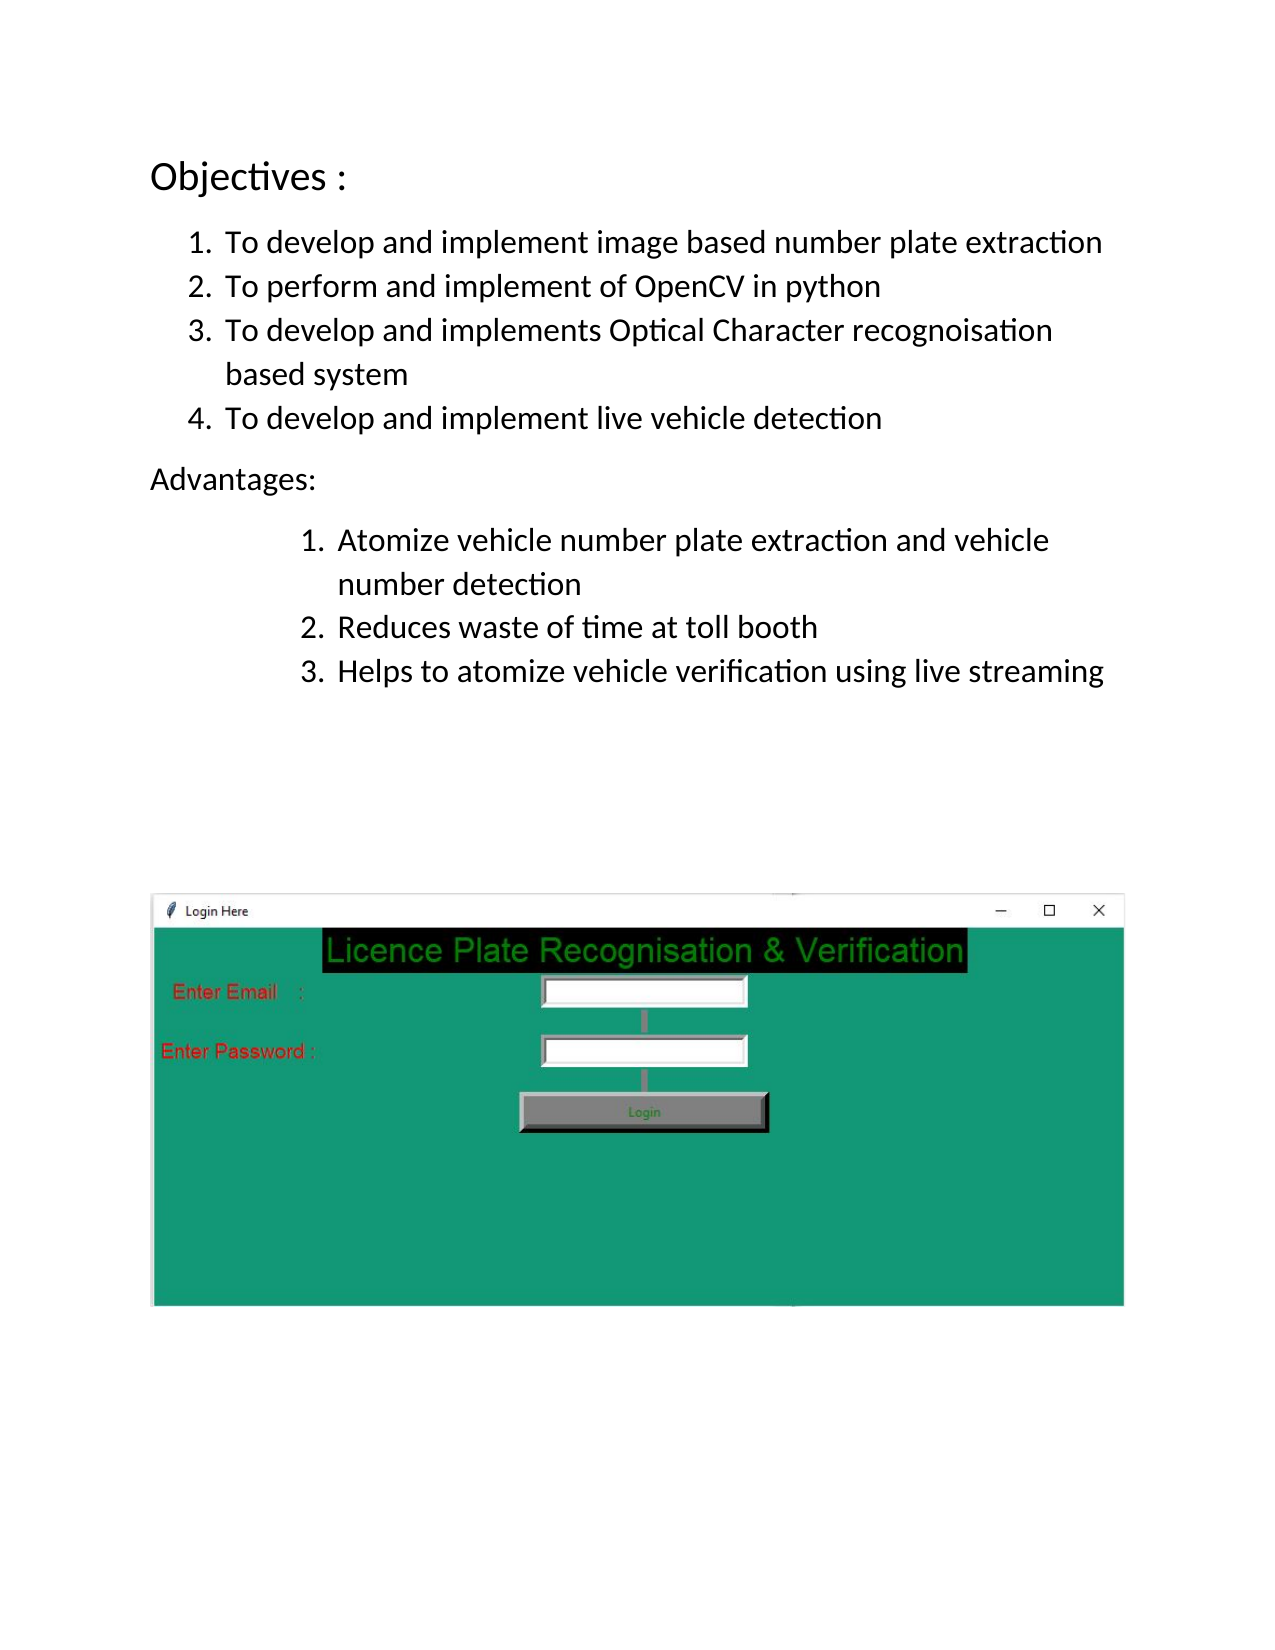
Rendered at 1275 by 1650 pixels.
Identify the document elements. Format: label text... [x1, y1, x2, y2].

list Helps to atomize vehicle verification using live streaming [300, 651, 1125, 691]
list To perform and implement of OpenCV in python [187, 266, 1125, 306]
list To develop and implements Optical Character recognoisation based system [187, 309, 1125, 394]
list Atomize vehicle number plate extraction and vehicle number detection [300, 519, 1125, 603]
list To develop and implement image based number plate extraction [187, 222, 1125, 262]
text Objectives : [150, 150, 1125, 201]
list To develop and implement live vehicle detection [187, 397, 1125, 438]
text Advantages: [150, 458, 1125, 499]
list Reduces waste of time at toll booth [300, 607, 1125, 647]
picture [150, 893, 1125, 1307]
